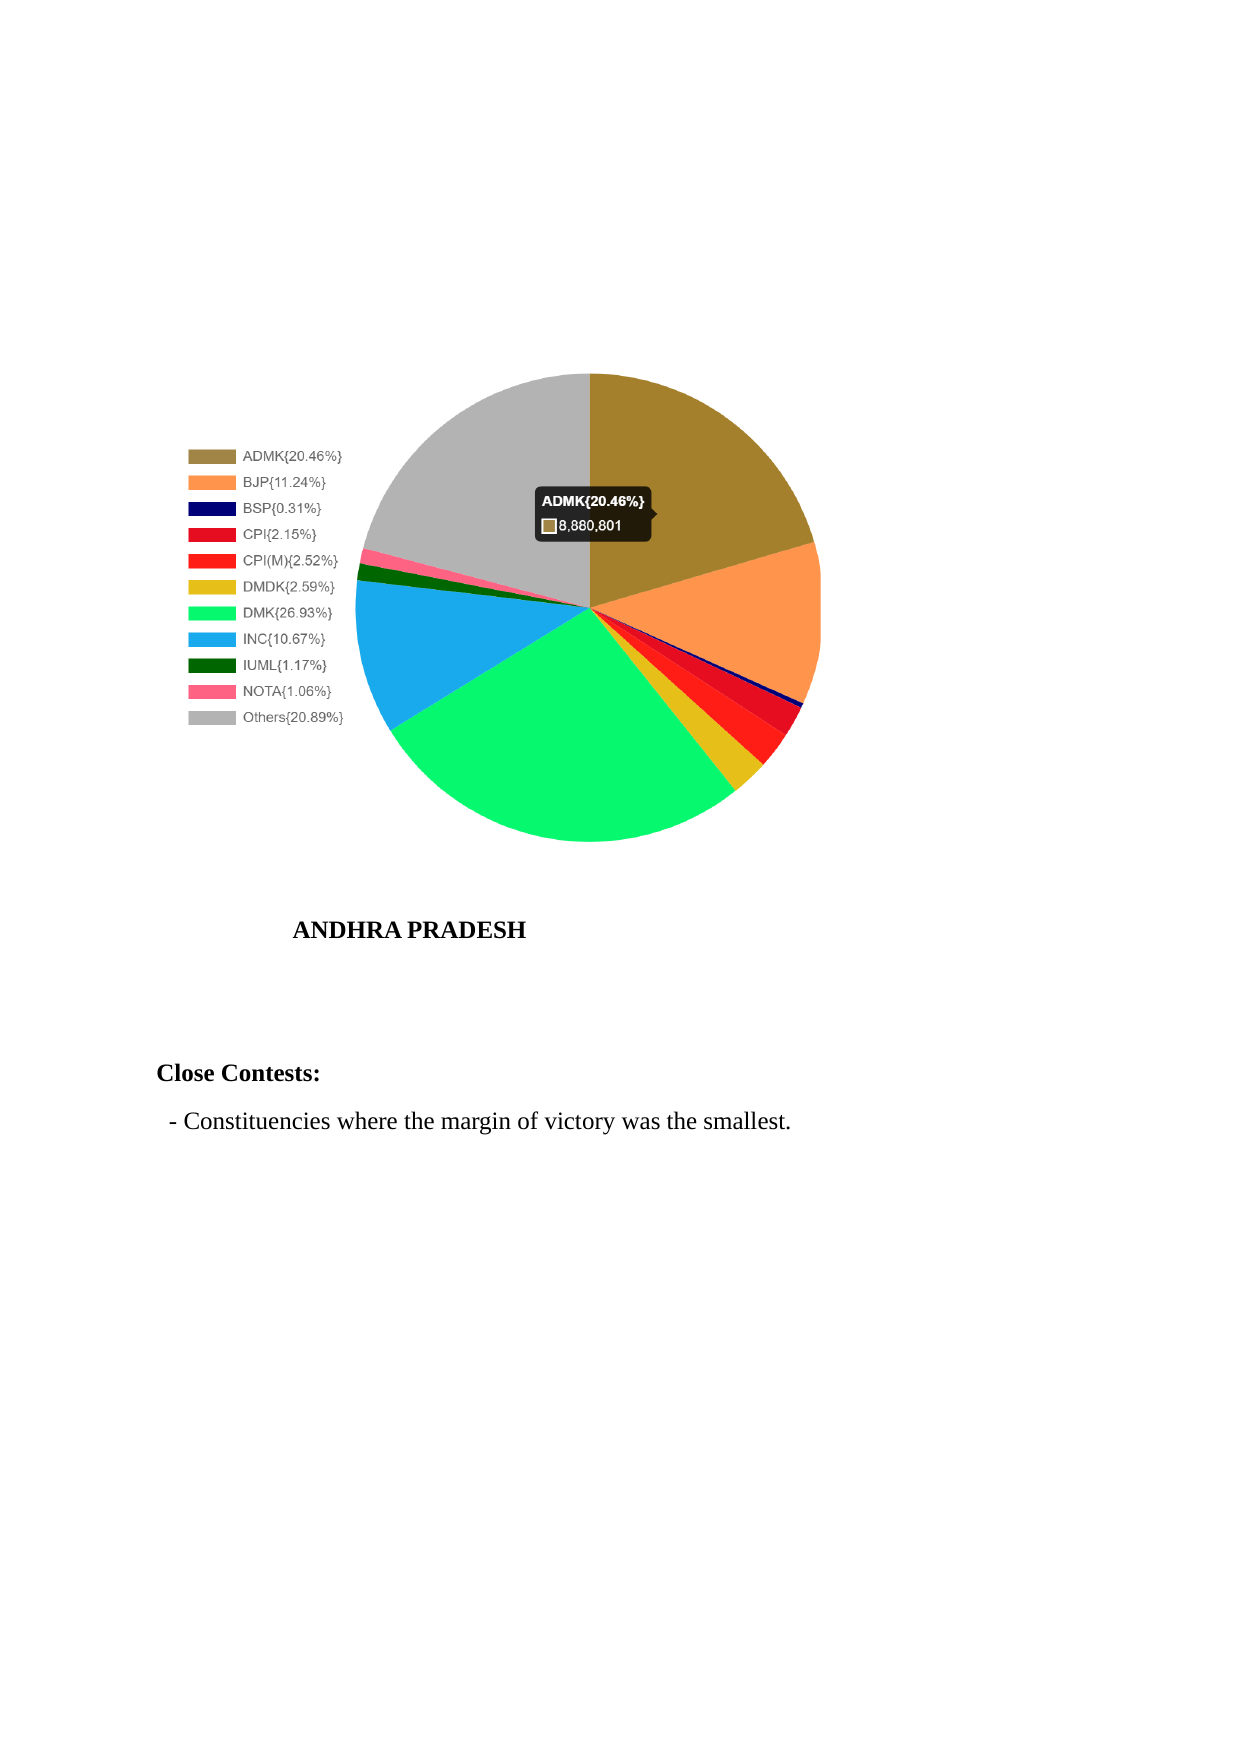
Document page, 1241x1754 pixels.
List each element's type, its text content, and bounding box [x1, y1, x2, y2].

text ANDHRA PRADESH [150, 915, 1090, 944]
picture [150, 293, 821, 849]
text Close Contests: [150, 1058, 1090, 1087]
text - Constituencies where the margin of victory was the smallest. [150, 1106, 1090, 1135]
